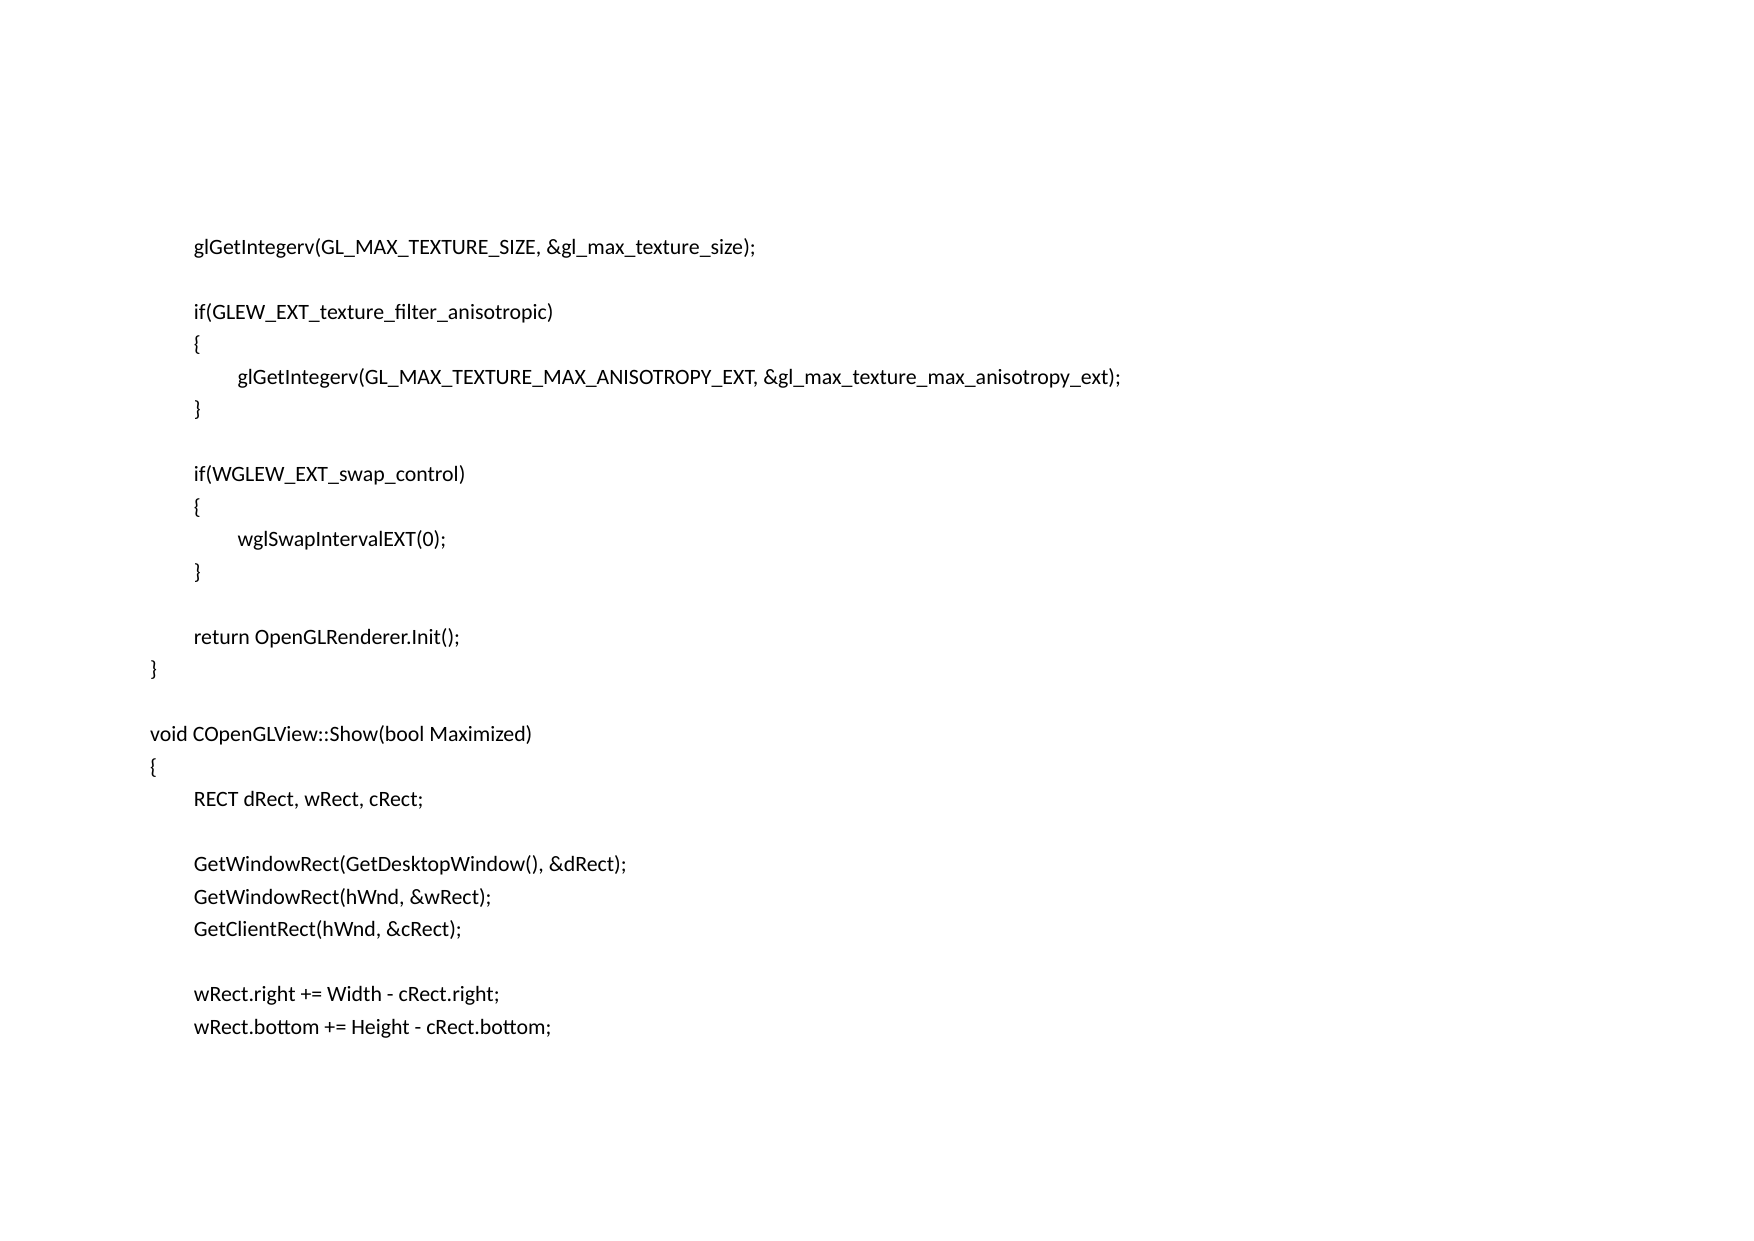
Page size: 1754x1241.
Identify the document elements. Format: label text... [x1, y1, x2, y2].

text RECT dRect, wRect, cRect; [150, 783, 1604, 815]
text GetWindowRect(hWnd, &wRect); [150, 880, 1604, 913]
text wglSwapIntervalEXT(0); [150, 523, 1604, 555]
text if(WGLEW_EXT_swap_control) [150, 458, 1604, 490]
text return OpenGLRenderer.Init(); [150, 620, 1604, 653]
text wRect.bottom += Height - cRect.bottom; [150, 1010, 1604, 1043]
text } [150, 555, 1604, 588]
text { [150, 328, 1604, 360]
text void COpenGLView::Show(bool Maximized) [150, 718, 1604, 750]
text { [150, 750, 1604, 783]
text } [150, 653, 1604, 685]
text glGetIntegerv(GL_MAX_TEXTURE_MAX_ANISOTROPY_EXT, &gl_max_texture_max_anisotropy_ext); [150, 360, 1604, 393]
text { [150, 490, 1604, 523]
text glGetIntegerv(GL_MAX_TEXTURE_SIZE, &gl_max_texture_size); [150, 230, 1604, 263]
text } [150, 393, 1604, 425]
text wRect.right += Width - cRect.right; [150, 978, 1604, 1010]
text if(GLEW_EXT_texture_filter_anisotropic) [150, 295, 1604, 328]
text GetClientRect(hWnd, &cRect); [150, 913, 1604, 945]
text GetWindowRect(GetDesktopWindow(), &dRect); [150, 848, 1604, 880]
